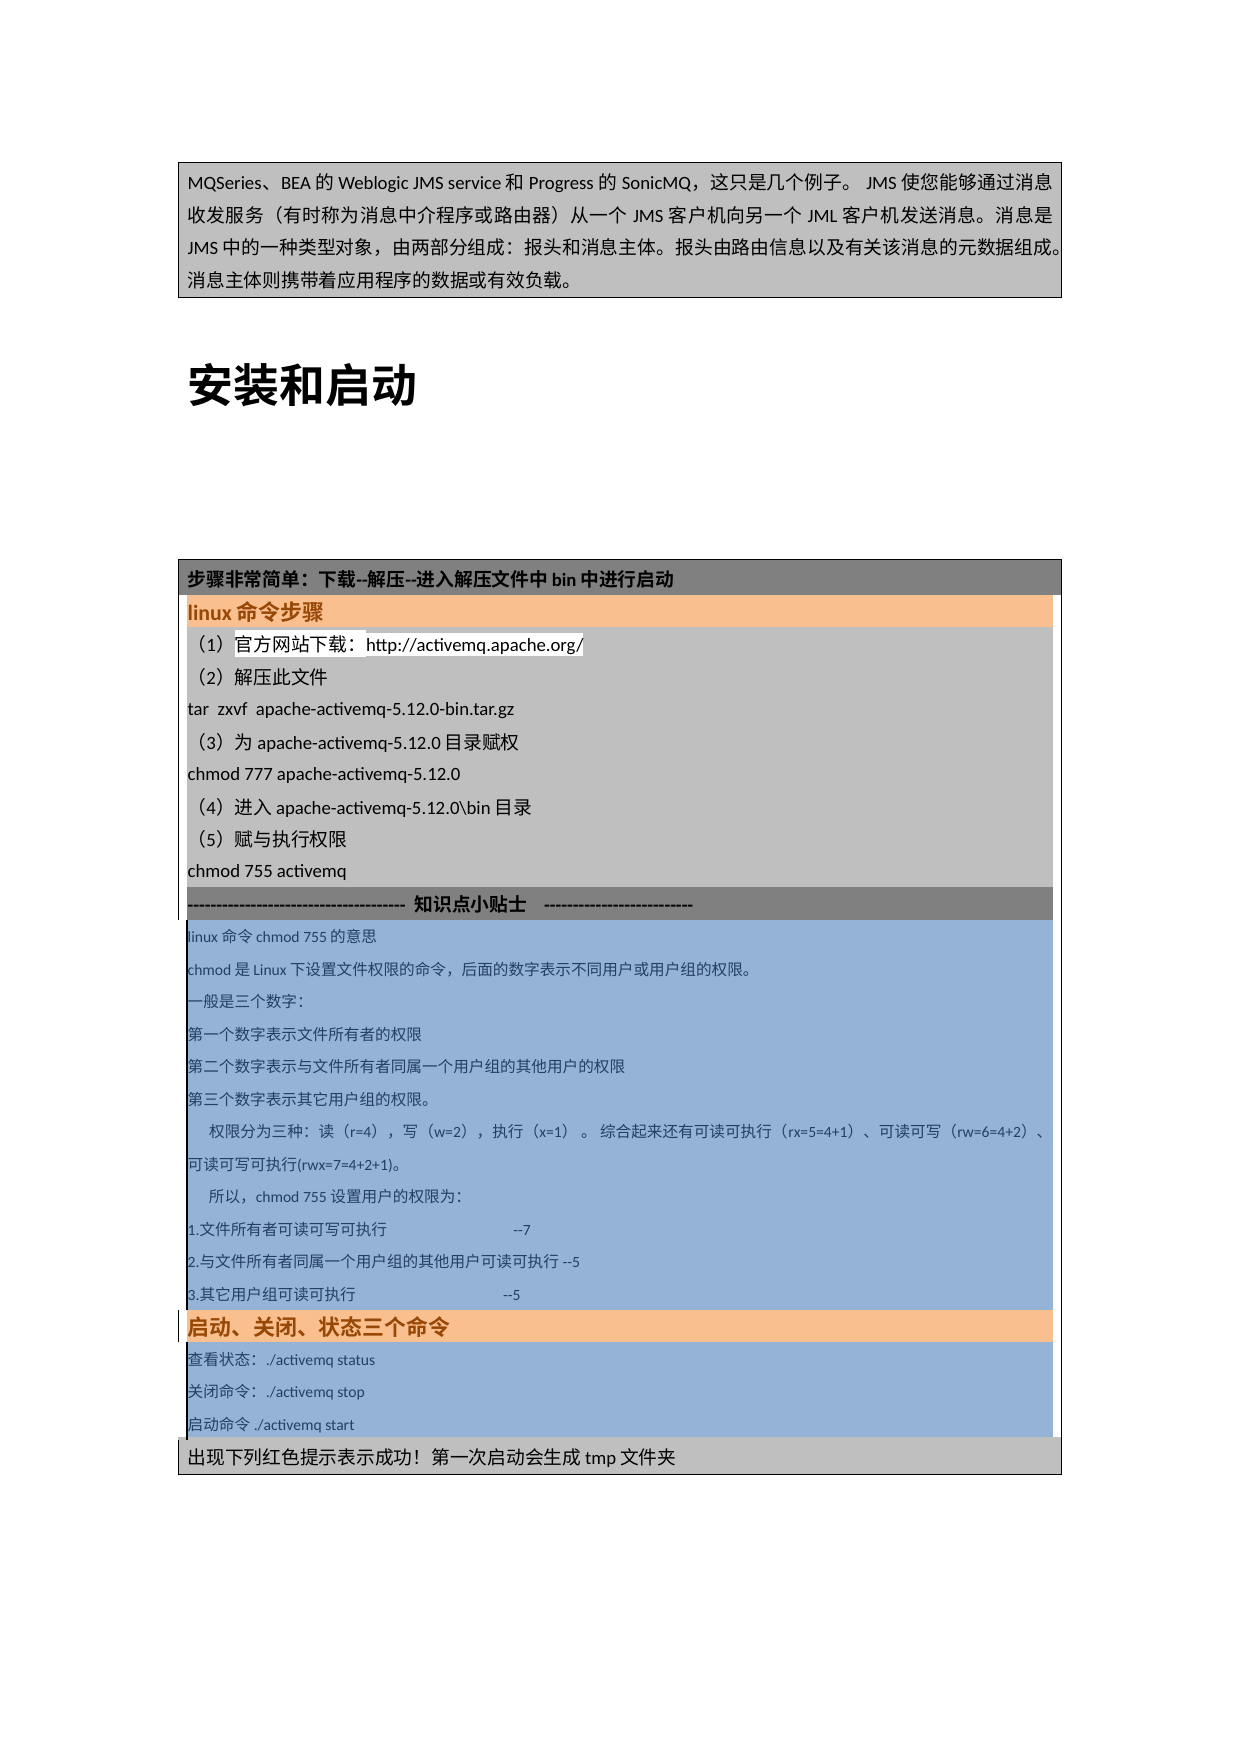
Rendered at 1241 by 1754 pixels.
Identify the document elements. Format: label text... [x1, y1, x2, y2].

text 启动、关闭、状态三个命令 [187, 1310, 1053, 1342]
text 1.文件所有者可读可写可执行 --7 [188, 1212, 1053, 1245]
text -------------------------------------- 知识点小贴士 -------------------------- [187, 887, 1053, 920]
text 关闭命令：./activemq stop [188, 1375, 1053, 1407]
text 第三个数字表示其它用户组的权限。 [188, 1082, 1053, 1115]
text 启动命令 ./activemq start [188, 1407, 1053, 1437]
text chmod 777 apache-activemq-5.12.0 [187, 757, 1053, 790]
text 2.与文件所有者同属一个用户组的其他用户可读可执行 --5 [188, 1245, 1053, 1277]
text （2）解压此文件 [187, 660, 1053, 692]
text 第一个数字表示文件所有者的权限 [188, 1017, 1053, 1050]
text 步骤非常简单：下载--解压--进入解压文件中bin中进行启动 [179, 560, 1061, 595]
text linux命令步骤 [187, 595, 1053, 627]
text chmod 755 activemq [187, 855, 1053, 887]
text chmod是Linux下设置文件权限的命令，后面的数字表示不同用户或用户组的权限。 [188, 952, 1053, 985]
text （4）进入apache-activemq-5.12.0\bin目录 [187, 790, 1053, 822]
text tar zxvf apache-activemq-5.12.0-bin.tar.gz [187, 692, 1053, 725]
text 出现下列红色提示表示成功！第一次启动会生成tmp文件夹 [178, 1437, 1061, 1474]
text 所以，chmod 755 设置用户的权限为： [188, 1180, 1053, 1212]
text 一般是三个数字： [188, 985, 1053, 1017]
text 权限分为三种：读（r=4），写（w=2），执行（x=1） 。 综合起来还有可读可执行（rx=5=4+1）、可读可写（rw=6=4+2）、可读可写可执行(rwx=7=4+2+1)。 [188, 1115, 1053, 1180]
text （1）官方网站下载：http://activemq.apache.org/ [187, 627, 1053, 660]
text 3.其它用户组可读可执行 --5 [188, 1277, 1053, 1310]
text 第二个数字表示与文件所有者同属一个用户组的其他用户的权限 [188, 1050, 1053, 1082]
text （3）为apache-activemq-5.12.0目录赋权 [187, 725, 1053, 757]
text （5）赋与执行权限 [187, 822, 1053, 855]
text linux 命令chmod 755的意思 [188, 920, 1053, 952]
subtitle 安装和启动 [187, 334, 1053, 431]
text 查看状态：./activemq status [188, 1342, 1053, 1375]
